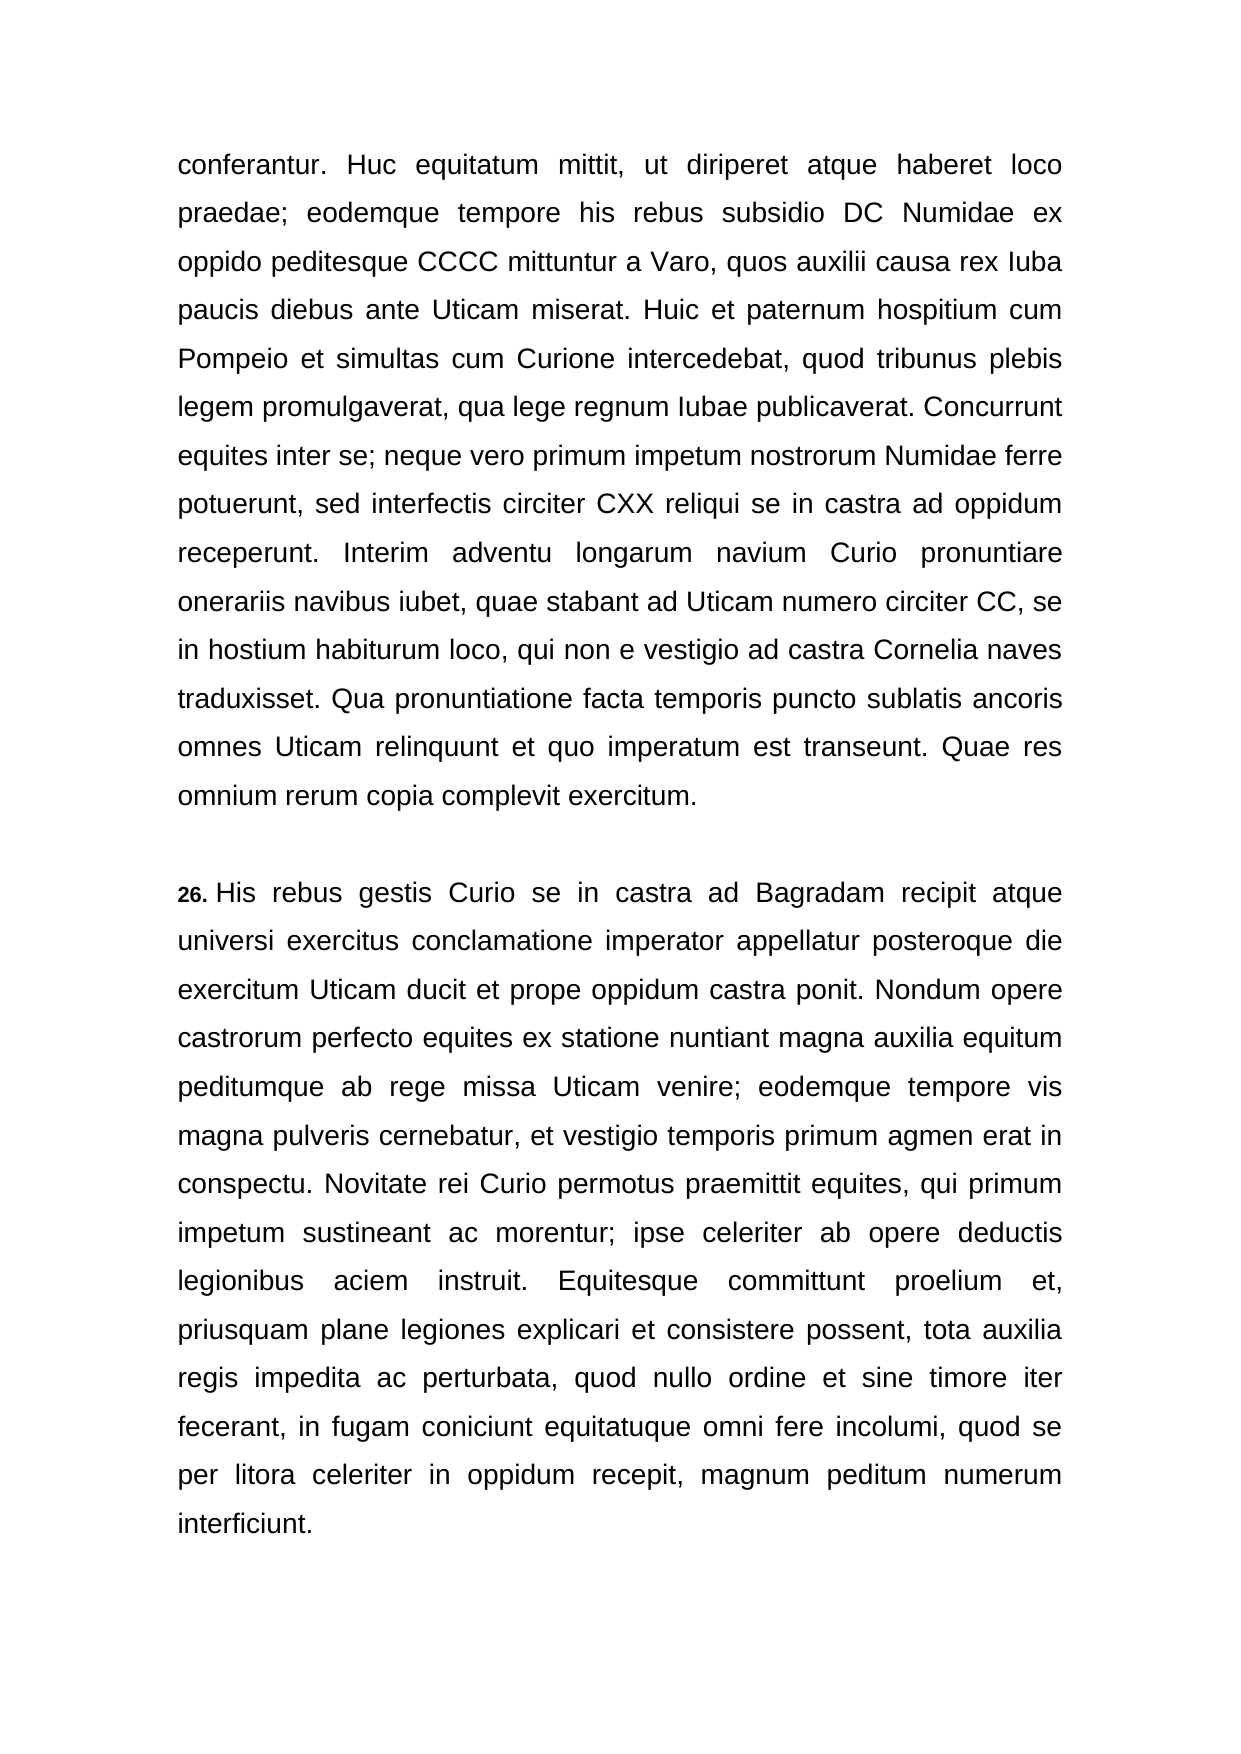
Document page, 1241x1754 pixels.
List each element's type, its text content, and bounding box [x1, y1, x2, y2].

text 26. His rebus gestis Curio se in castra ad Bagradam recipit atque universi exercitus conclamatione imperator appellatur posteroque die exercitum Uticam ducit et prope oppidum castra ponit. Nondum opere castrorum perfecto equites ex statione nuntiant magna auxilia equitum peditumque ab rege missa Uticam venire; eodemque tempore vis magna pulveris cernebatur, et vestigio temporis primum agmen erat in conspectu. Novitate rei Curio permotus praemittit equites, qui primum impetum sustineant ac morentur; ipse celeriter ab opere deductis legionibus aciem instruit. Equitesque committunt proelium et, priusquam plane legiones explicari et consistere possent, tota auxilia regis impedita ac perturbata, quod nullo ordine et sine timore iter fecerant, in fugam coniciunt equitatuque omni fere incolumi, quod se per litora celeriter in oppidum recepit, magnum peditum numerum interficiunt. [177, 876, 1063, 1539]
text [177, 148, 1063, 811]
